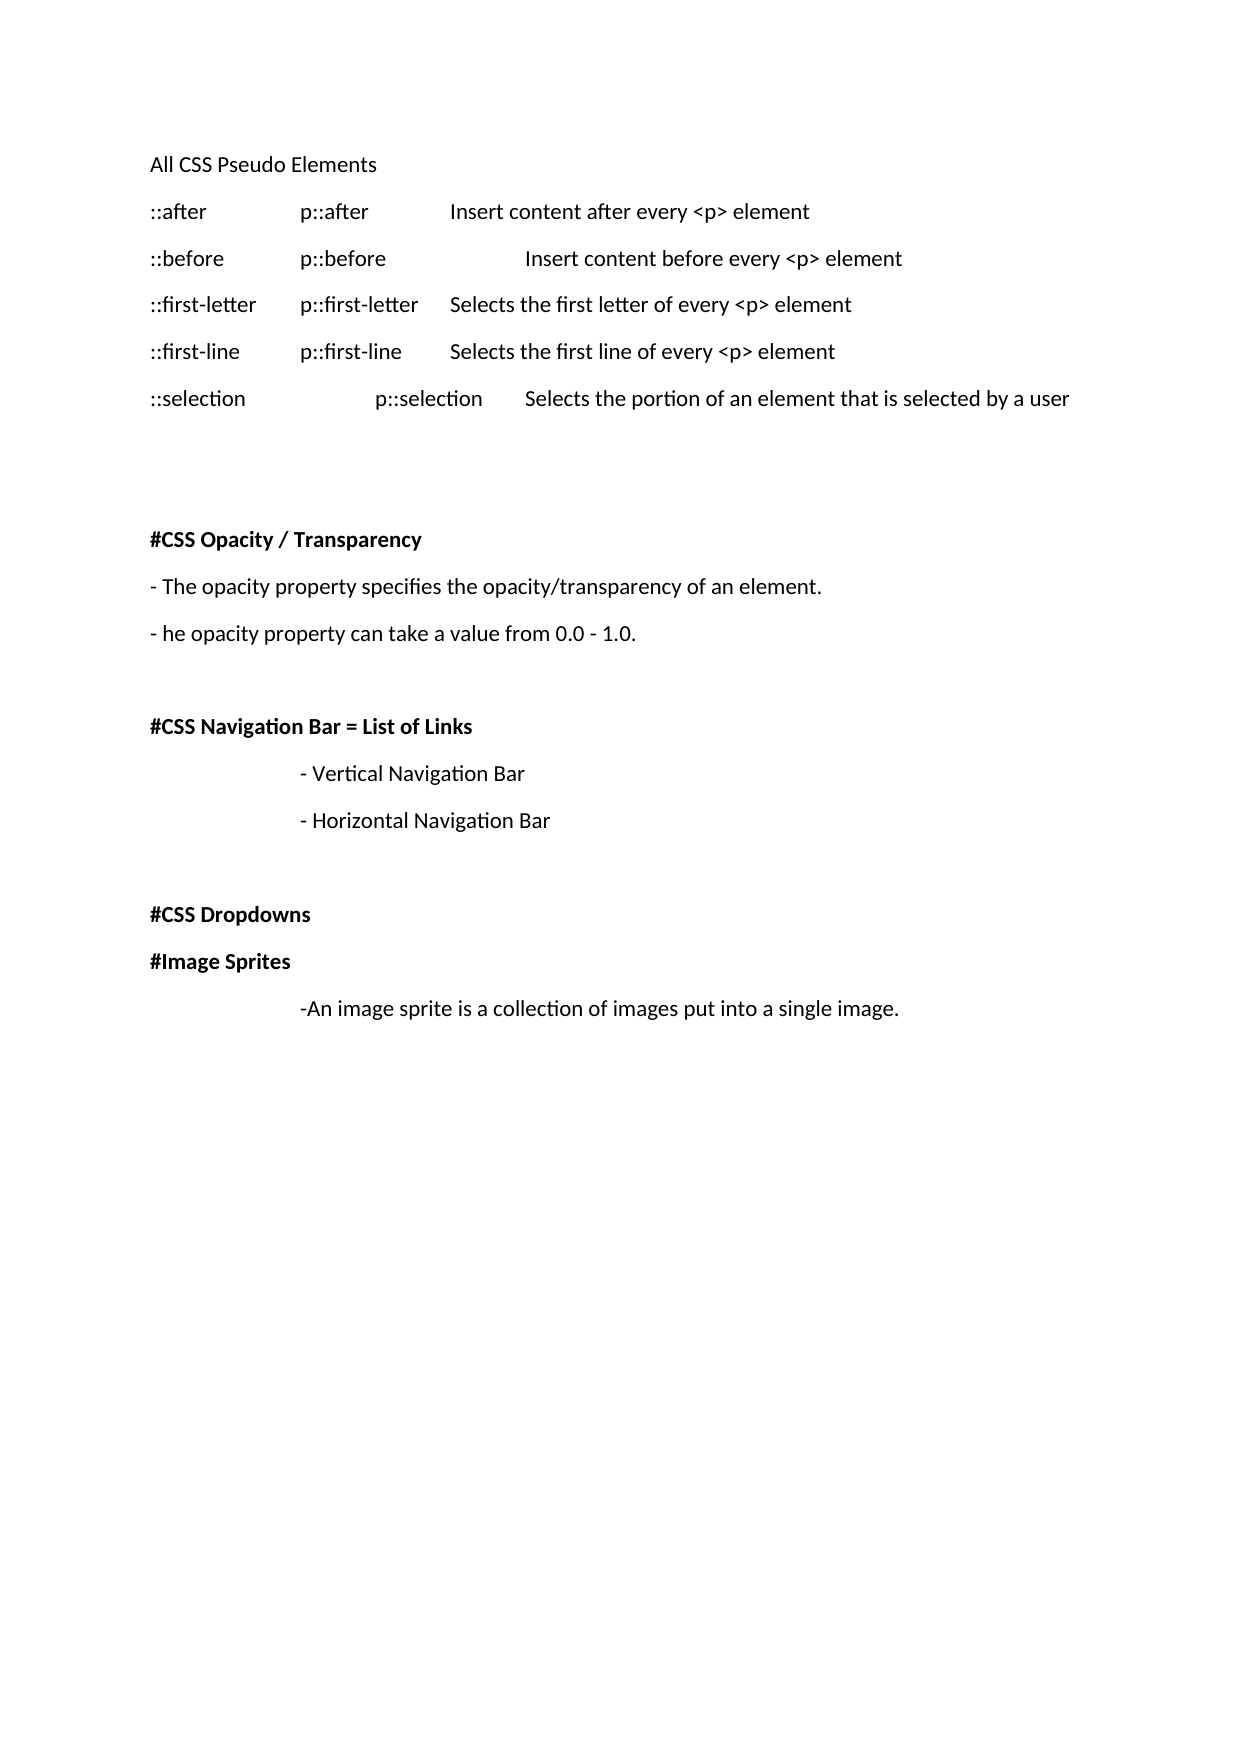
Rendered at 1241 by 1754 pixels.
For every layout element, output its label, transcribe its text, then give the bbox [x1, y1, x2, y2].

text - he opacity property can take a value from 0.0 - 1.0. [150, 619, 1090, 647]
text - Horizontal Navigation Bar [150, 806, 1090, 834]
text ::selection p::selection Selects the portion of an element that is selected by a user [150, 384, 1090, 412]
text #Image Sprites [150, 947, 1090, 975]
text ::first-letter p::first-letter Selects the first letter of every <p> element [150, 291, 1090, 319]
text - The opacity property specifies the opacity/transparency of an element. [150, 572, 1090, 600]
text -An image sprite is a collection of images put into a single image. [150, 994, 1090, 1022]
text #CSS Navigation Bar = List of Links [150, 712, 1090, 741]
text #CSS Opacity / Transparency [150, 525, 1090, 553]
text #CSS Dropdowns [150, 900, 1090, 928]
text ::before p::before Insert content before every <p> element [150, 244, 1090, 272]
text All CSS Pseudo Elements [150, 150, 1090, 178]
text ::first-line p::first-line Selects the first line of every <p> element [150, 337, 1090, 366]
text - Vertical Navigation Bar [150, 759, 1090, 787]
text ::after p::after Insert content after every <p> element [150, 197, 1090, 225]
